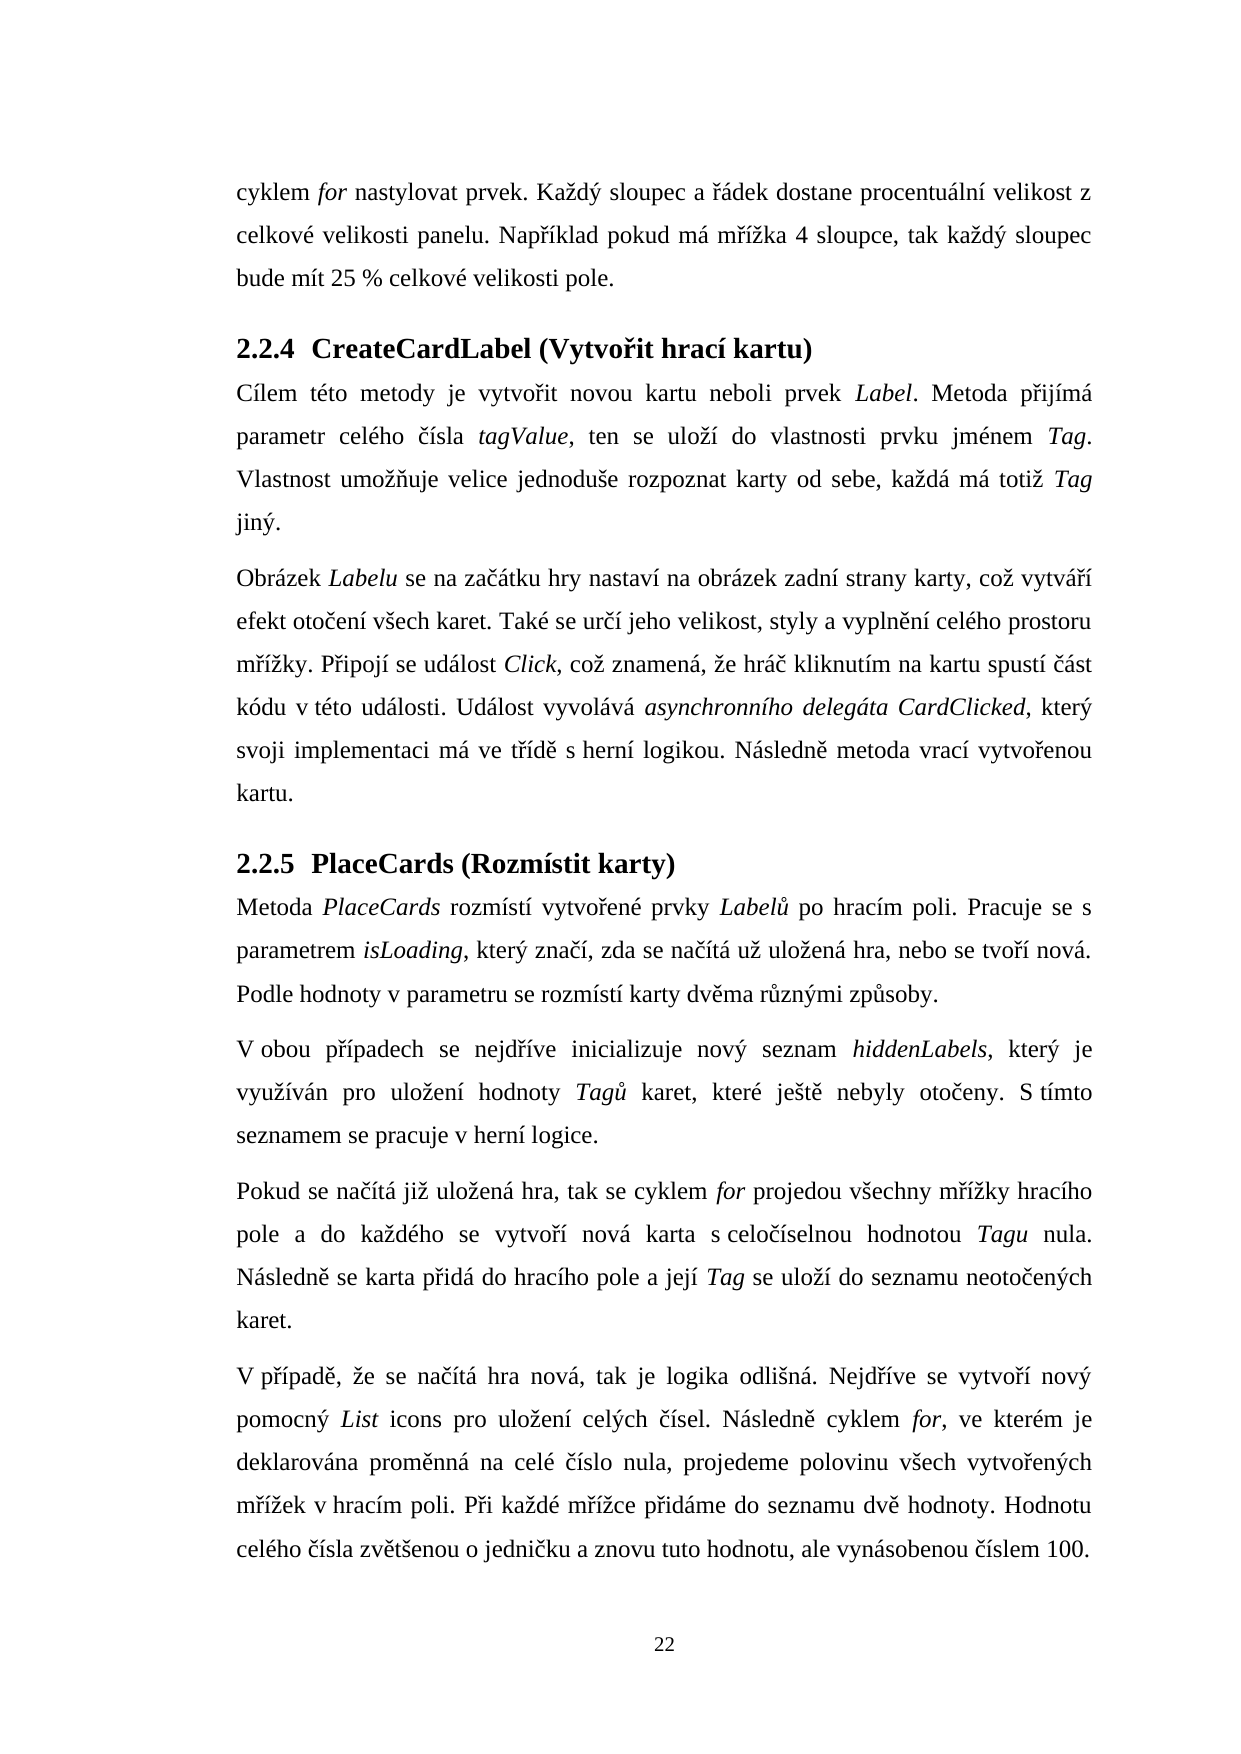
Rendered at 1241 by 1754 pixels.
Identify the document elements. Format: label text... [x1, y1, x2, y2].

subtitle PlaceCards (Rozmístit karty) [236, 846, 1092, 880]
text Metoda PlaceCards rozmístí vytvořené prvky Labelů po hracím poli. Pracuje se s parametrem isLoading, který značí, zda se načítá už uložená hra, nebo se tvoří nová. Podle hodnoty v parametru se rozmístí karty dvěma různými způsoby. [236, 892, 1092, 1007]
text Obrázek Labelu se na začátku hry nastaví na obrázek zadní strany karty, což vytváří efekt otočení všech karet. Také se určí jeho velikost, styly a vyplnění celého prostoru mřížky. Připojí se událost Click, což znamená, že hráč kliknutím na kartu spustí část kódu v této události. Událost vyvolává asynchronního delegáta CardClicked, který svoji implementaci má ve třídě s herní logikou. Následně metoda vrací vytvořenou kartu. [236, 563, 1092, 807]
subtitle CreateCardLabel (Vytvořit hrací kartu) [236, 332, 1092, 365]
text V obou případech se nejdříve inicializuje nový seznam hiddenLabels, který je využíván pro uložení hodnoty Tagů karet, které ještě nebyly otočeny. S tímto seznamem se pracuje v herní logice. [236, 1034, 1092, 1149]
text Pokud se načítá již uložená hra, tak se cyklem for projedou všechny mřížky hracího pole a do každého se vytvoří nová karta s celočíselnou hodnotou Tagu nula. Následně se karta přidá do hracího pole a její Tag se uloží do seznamu neotočených karet. [236, 1176, 1092, 1334]
